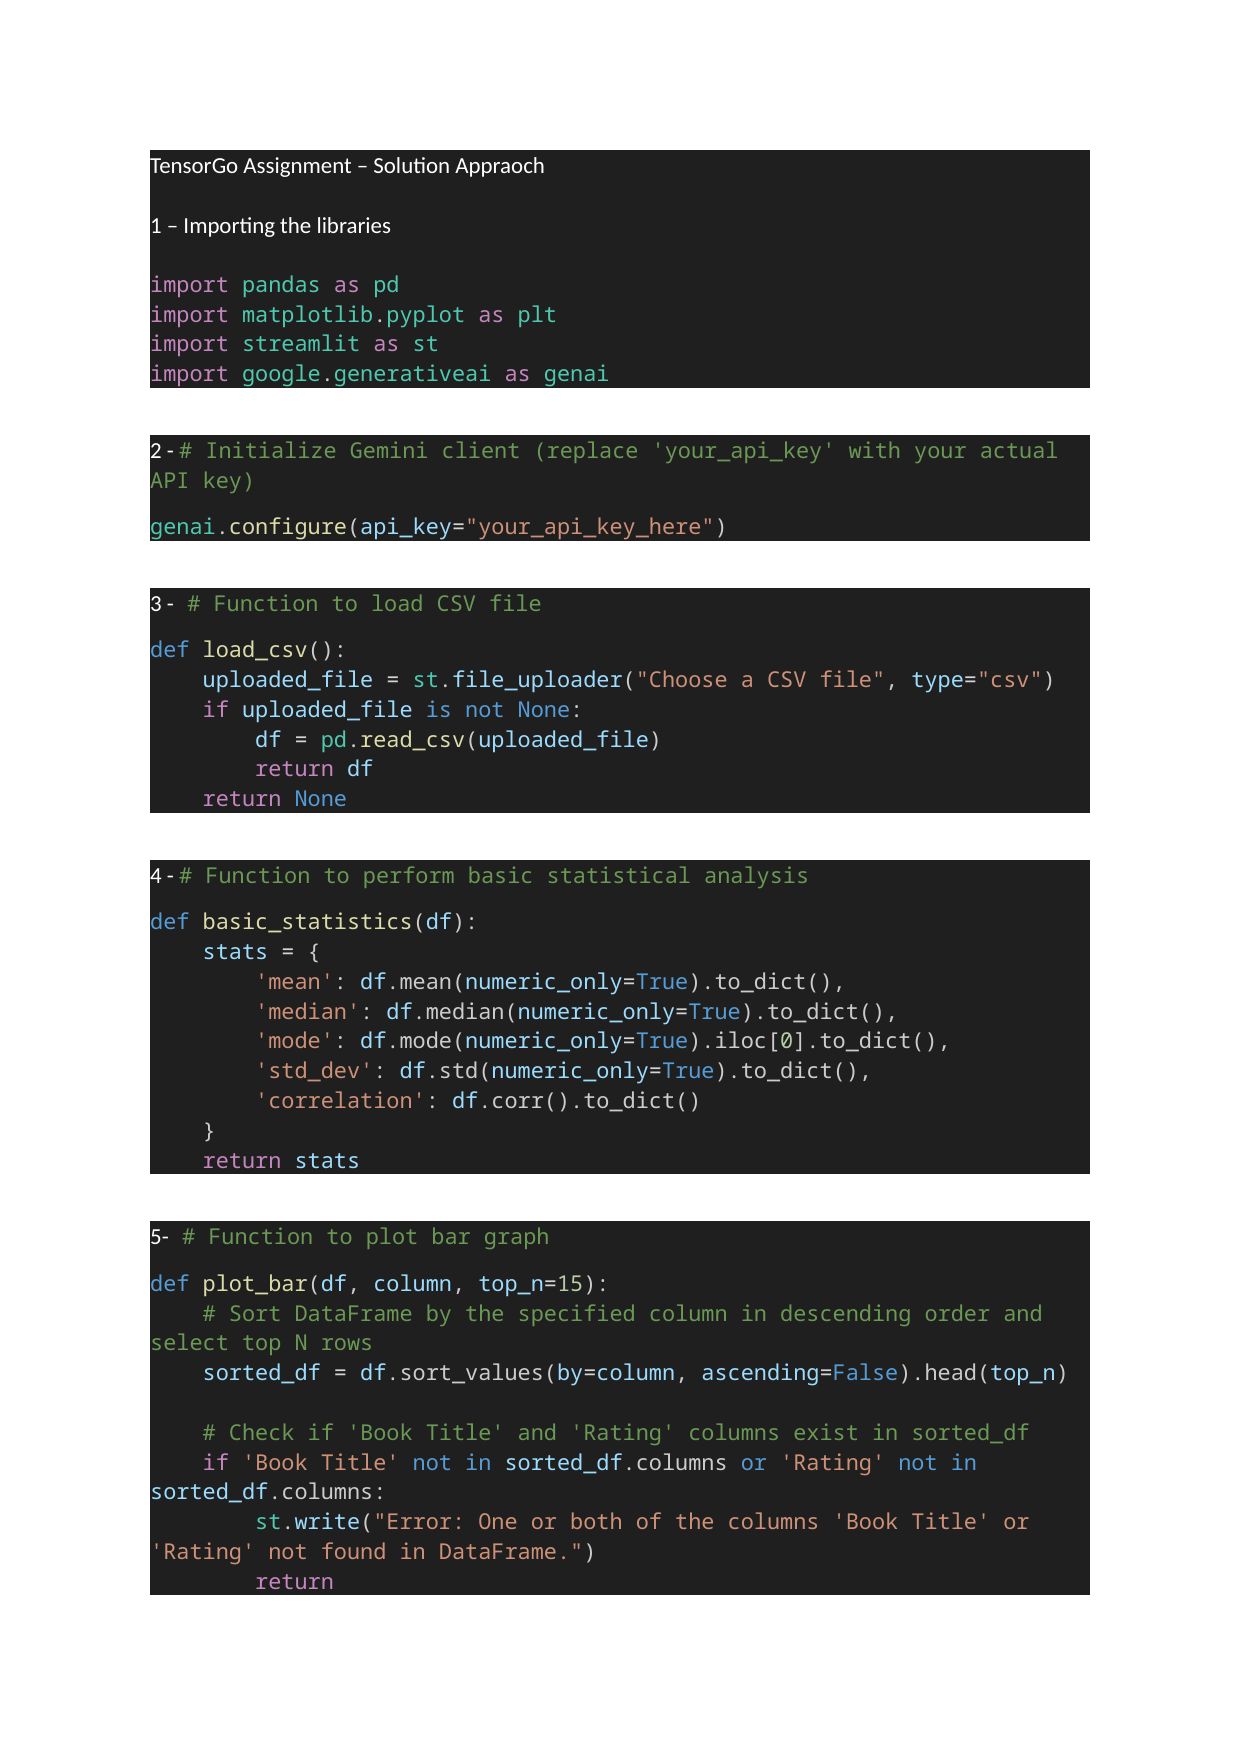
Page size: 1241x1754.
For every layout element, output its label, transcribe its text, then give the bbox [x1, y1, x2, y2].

text 'correlation': df.corr().to_dict() [150, 1085, 1090, 1115]
text TensorGo Assignment – Solution Appraoch 1 – Importing the libraries [150, 150, 1090, 239]
text 'std_dev': df.std(numeric_only=True).to_dict(), [150, 1055, 1090, 1085]
text sorted_df = df.sort_values(by=column, ascending=False).head(top_n) [150, 1357, 1090, 1387]
text import matplotlib.pyplot as plt [150, 298, 1090, 328]
text return df [150, 753, 1090, 783]
text import pandas as pd [150, 239, 1090, 298]
text 2 - # Initialize Gemini client (replace 'your_api_key' with your actual API key) [150, 435, 1090, 494]
text 5- # Function to plot bar graph [150, 1221, 1090, 1251]
text import google.generativeai as genai [150, 358, 1090, 388]
text 4 - # Function to perform basic statistical analysis [150, 860, 1090, 889]
text def load_csv(): [150, 634, 1090, 664]
text 'mean': df.mean(numeric_only=True).to_dict(), [150, 966, 1090, 996]
text def basic_statistics(df): [150, 906, 1090, 936]
text 'mode': df.mode(numeric_only=True).iloc[0].to_dict(), [150, 1025, 1090, 1055]
text return None [150, 783, 1090, 813]
text # Check if 'Book Title' and 'Rating' columns exist in sorted_df [150, 1417, 1090, 1446]
text 'median': df.median(numeric_only=True).to_dict(), [150, 996, 1090, 1025]
text 3 - # Function to load CSV file [150, 588, 1090, 617]
text # Sort DataFrame by the specified column in descending order and select top N rows [150, 1297, 1090, 1357]
text } [150, 1115, 1090, 1144]
text def plot_bar(df, column, top_n=15): [150, 1268, 1090, 1297]
text return stats [150, 1144, 1090, 1174]
text df = pd.read_csv(uploaded_file) [150, 723, 1090, 753]
text if uploaded_file is not None: [150, 694, 1090, 723]
text stats = { [150, 936, 1090, 966]
text uploaded_file = st.file_uploader("Choose a CSV file", type="csv") [150, 664, 1090, 694]
text return [150, 1566, 1090, 1595]
text genai.configure(api_key="your_api_key_here") [150, 511, 1090, 541]
text st.write("Error: One or both of the columns 'Book Title' or 'Rating' not found in DataFrame.") [150, 1506, 1090, 1566]
text if 'Book Title' not in sorted_df.columns or 'Rating' not in sorted_df.columns: [150, 1446, 1090, 1506]
text import streamlit as st [150, 328, 1090, 358]
